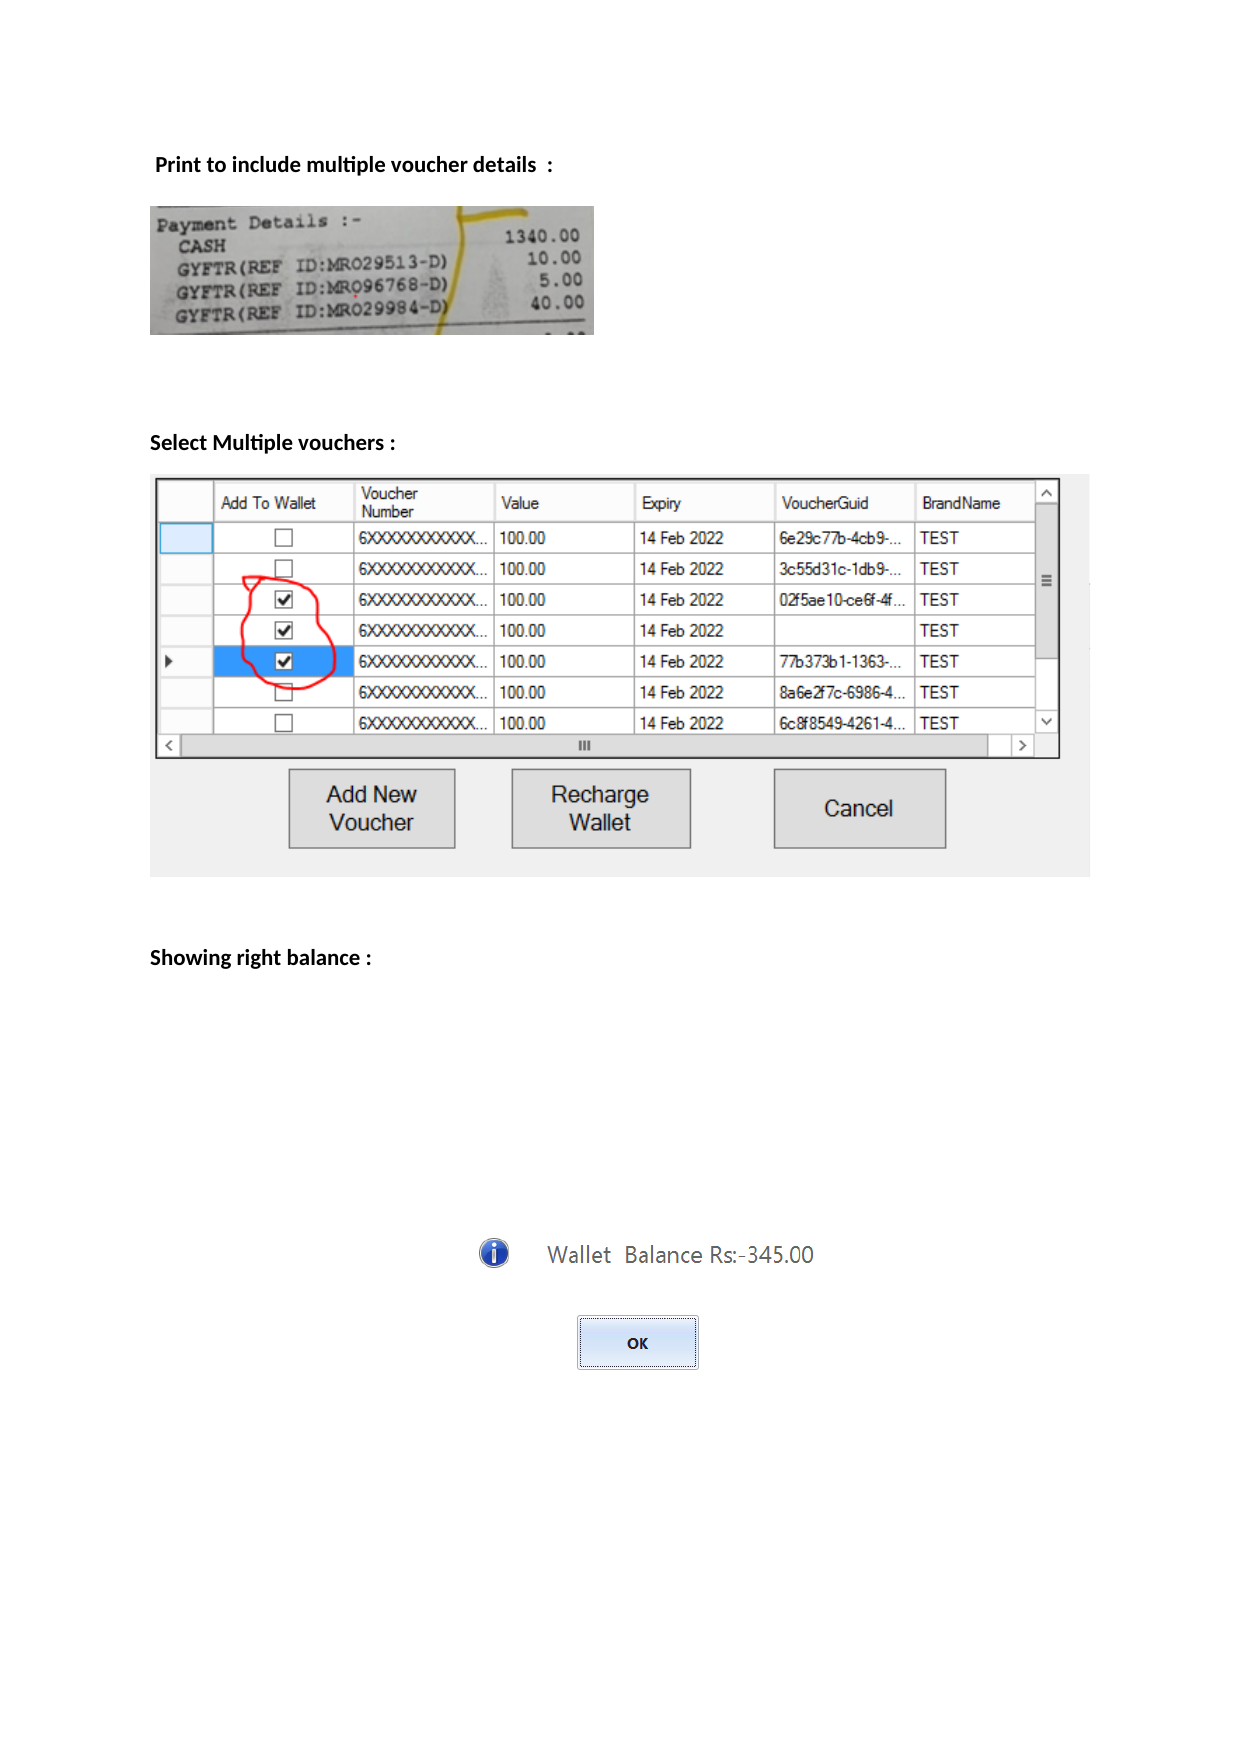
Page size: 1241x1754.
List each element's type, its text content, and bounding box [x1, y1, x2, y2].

picture [150, 474, 1091, 877]
text Select Multiple vouchers : [150, 428, 1090, 456]
picture [150, 206, 594, 335]
picture [150, 1036, 1091, 1537]
text Showing right balance : [150, 943, 1090, 971]
text Print to include multiple voucher details : [150, 150, 1090, 178]
